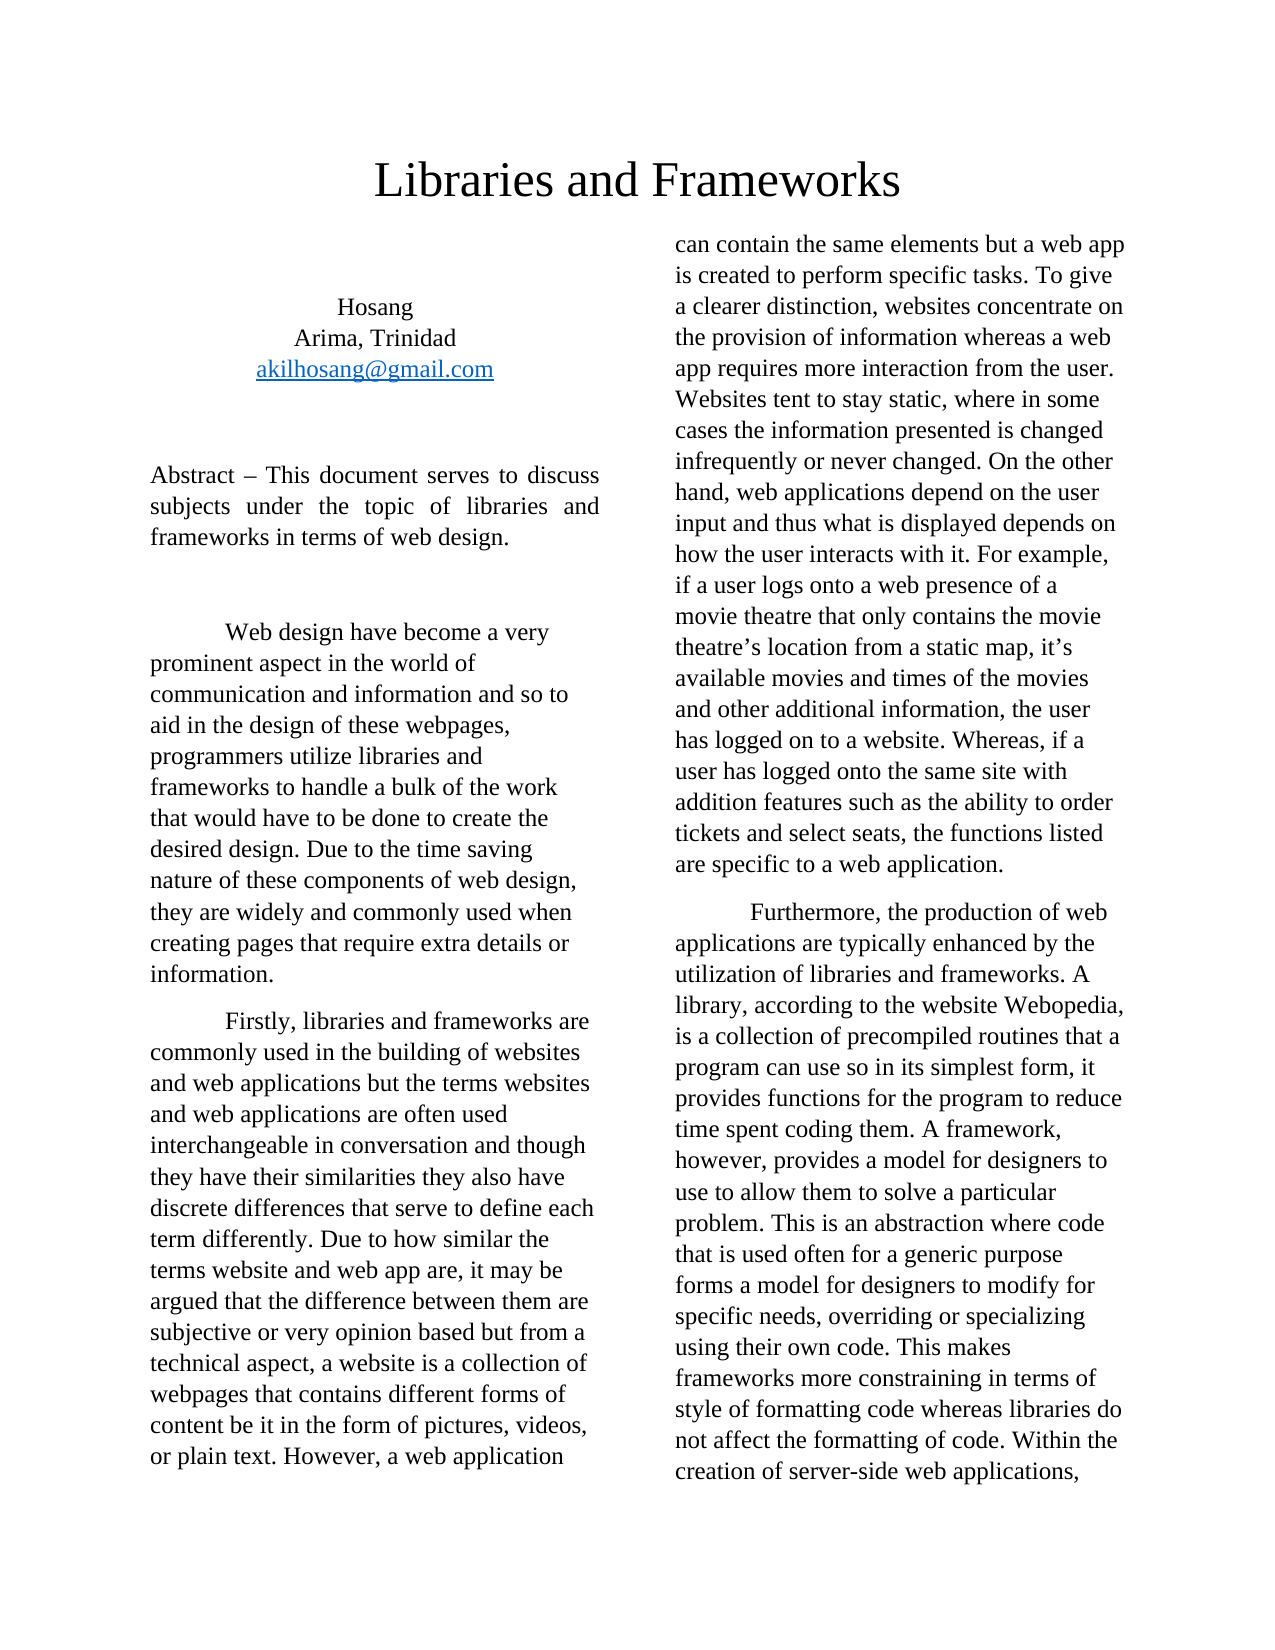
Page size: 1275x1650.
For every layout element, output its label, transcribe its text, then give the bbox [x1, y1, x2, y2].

text Hosang Arima, Trinidad akilhosang@gmail.com [150, 292, 600, 383]
text Firstly, libraries and frameworks are commonly used in the building of websites and web applications but the terms websites and web applications are often used interchangeable in conversation and though they have their similarities they also have discrete differences that serve to define each term differently. Due to how similar the terms website and web app are, it may be argued that the difference between them are subjective or very opinion based but from a technical aspect, a website is a collection of webpages that contains different forms of content be it in the form of pictures, videos, or plain text. However, a web application can contain the same elements but a web app is created to perform specific tasks. To give a clearer distinction, websites concentrate on the provision of information whereas a web app requires more interaction from the user. Websites tent to stay static, where in some cases the information presented is changed infrequently or never changed. On the other hand, web applications depend on the user input and thus what is displayed depends on how the user interacts with it. For example, if a user logs onto a web presence of a movie theatre that only contains the movie theatre’s location from a static map, it’s available movies and times of the movies and other additional information, the user has logged on to a website. Whereas, if a user has logged onto the same site with addition features such as the ability to order tickets and select seats, the functions listed are specific to a web application. [675, 229, 1125, 878]
text Web design have become a very prominent aspect in the world of communication and information and so to aid in the design of these webpages, programmers utilize libraries and frameworks to handle a bulk of the work that would have to be done to create the desired design. Due to the time saving nature of these components of web design, they are widely and commonly used when creating pages that require extra details or information. [150, 617, 600, 987]
text Abstract – This document serves to discuss subjects under the topic of libraries and frameworks in terms of web design. [150, 460, 600, 551]
text Firstly, libraries and frameworks are commonly used in the building of websites and web applications but the terms websites and web applications are often used interchangeable in conversation and though they have their similarities they also have discrete differences that serve to define each term differently. Due to how similar the terms website and web app are, it may be argued that the difference between them are subjective or very opinion based but from a technical aspect, a website is a collection of webpages that contains different forms of content be it in the form of pictures, videos, or plain text. However, a web application can contain the same elements but a web app is created to perform specific tasks. To give a clearer distinction, websites concentrate on the provision of information whereas a web app requires more interaction from the user. Websites tent to stay static, where in some cases the information presented is changed infrequently or never changed. On the other hand, web applications depend on the user input and thus what is displayed depends on how the user interacts with it. For example, if a user logs onto a web presence of a movie theatre that only contains the movie theatre’s location from a static map, it’s available movies and times of the movies and other additional information, the user has logged on to a website. Whereas, if a user has logged onto the same site with addition features such as the ability to order tickets and select seats, the functions listed are specific to a web application. [150, 1006, 600, 1470]
text Libraries and Frameworks [150, 150, 1125, 207]
